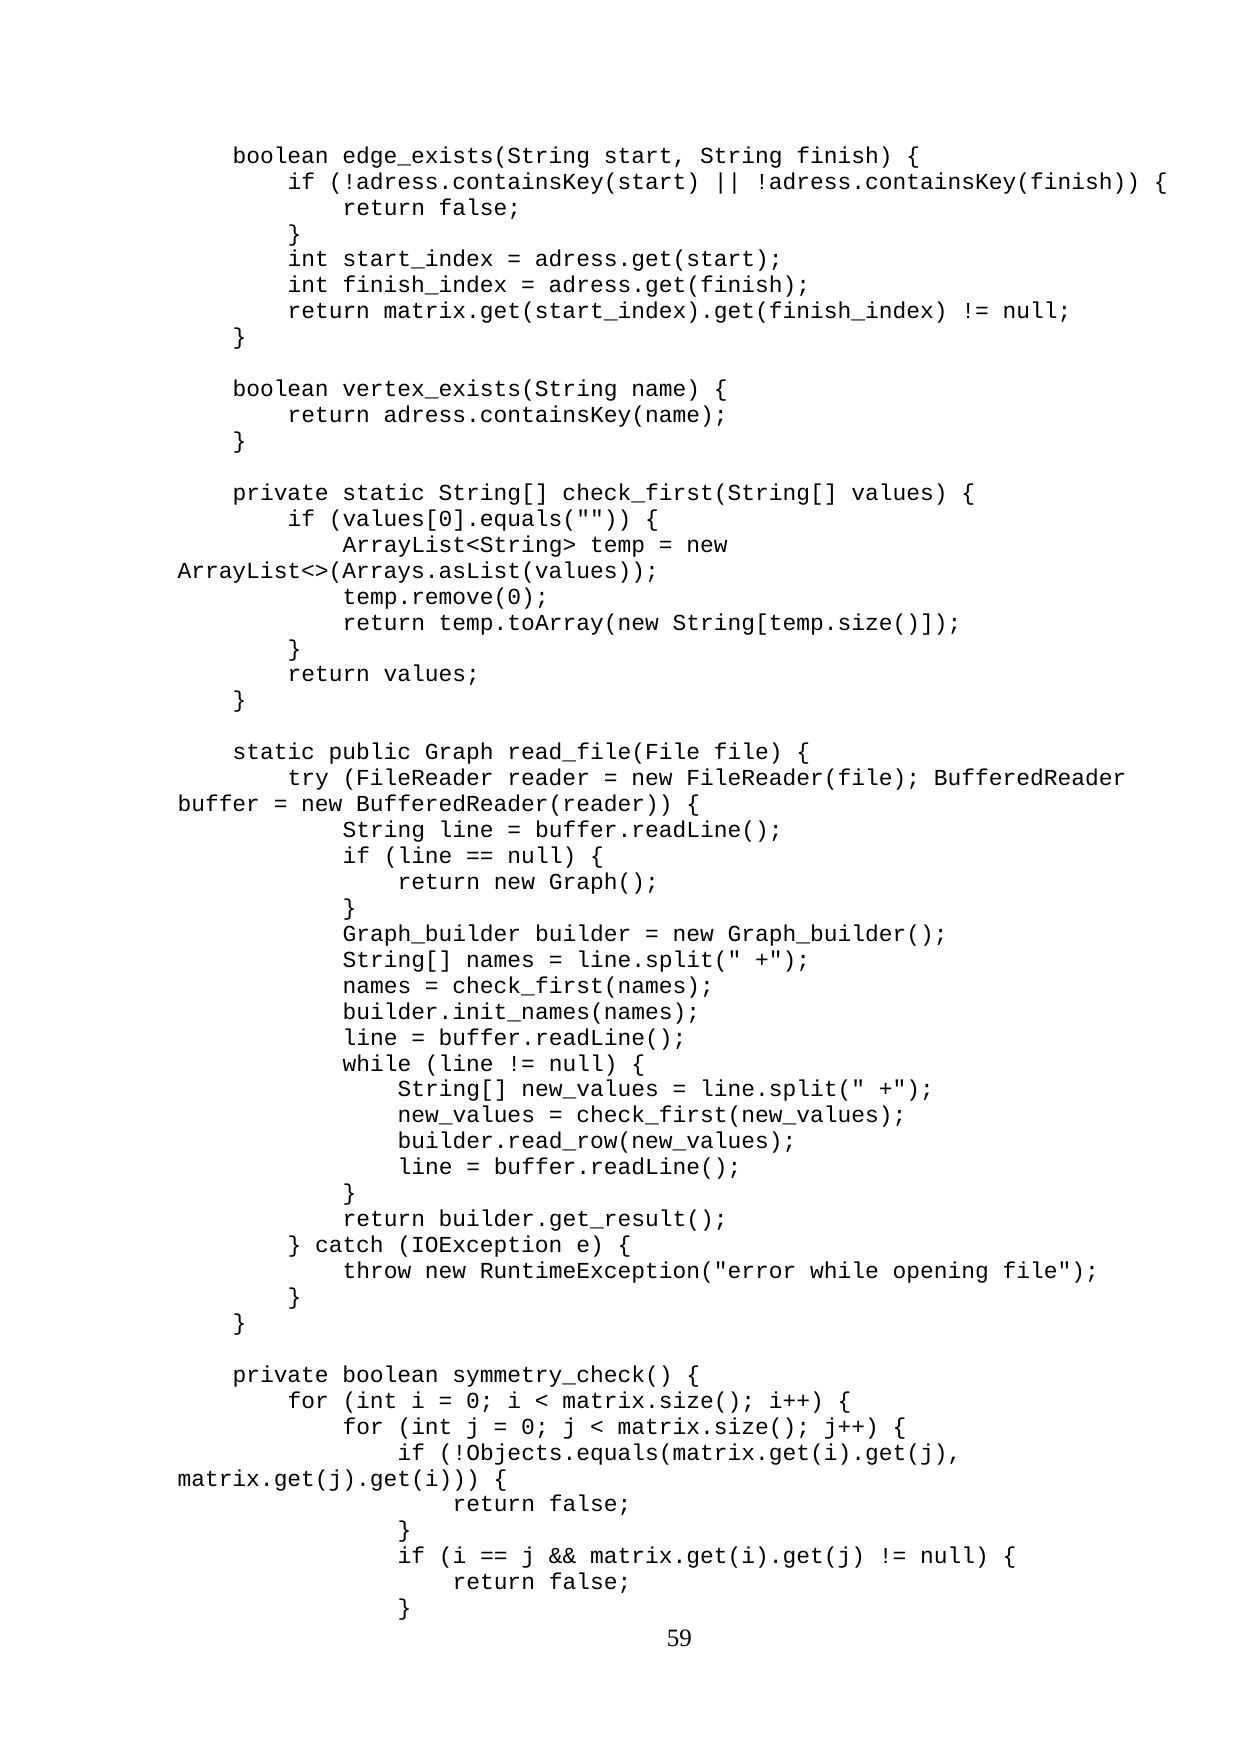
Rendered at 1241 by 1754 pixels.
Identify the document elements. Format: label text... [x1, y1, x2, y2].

text for (int j = 0; j < matrix.size(); j++) { [177, 1415, 1181, 1441]
text boolean edge_exists(String start, String finish) { [177, 144, 1181, 170]
text while (line != null) { [177, 1052, 1181, 1078]
text builder.read_row(new_values); [177, 1130, 1181, 1156]
text if (!Objects.equals(matrix.get(i).get(j), matrix.get(j).get(i))) { [177, 1441, 1181, 1493]
text line = buffer.readLine(); [177, 1026, 1181, 1052]
text static public Graph read_file(File file) { [177, 741, 1181, 767]
text return false; [177, 1493, 1181, 1519]
text String line = buffer.readLine(); [177, 818, 1181, 844]
text if (!adress.containsKey(start) || !adress.containsKey(finish)) { [177, 170, 1181, 196]
text try (FileReader reader = new FileReader(file); BufferedReader buffer = new BufferedReader(reader)) { [177, 767, 1181, 818]
text } [177, 896, 1181, 922]
text if (i == j && matrix.get(i).get(j) != null) { [177, 1545, 1181, 1571]
text for (int i = 0; i < matrix.size(); i++) { [177, 1389, 1181, 1415]
text throw new RuntimeException("error while opening file"); [177, 1259, 1181, 1285]
text boolean vertex_exists(String name) { [177, 377, 1181, 403]
text Graph_builder builder = new Graph_builder(); [177, 922, 1181, 948]
text } [177, 222, 1181, 248]
text int finish_index = adress.get(finish); [177, 274, 1181, 300]
text temp.remove(0); [177, 585, 1181, 611]
text } [177, 326, 1181, 352]
text return matrix.get(start_index).get(finish_index) != null; [177, 300, 1181, 326]
text builder.init_names(names); [177, 1000, 1181, 1026]
text new_values = check_first(new_values); [177, 1104, 1181, 1130]
text int start_index = adress.get(start); [177, 248, 1181, 274]
text private boolean symmetry_check() { [177, 1363, 1181, 1389]
text if (values[0].equals("")) { [177, 507, 1181, 533]
text return false; [177, 196, 1181, 222]
text String[] new_values = line.split(" +"); [177, 1078, 1181, 1104]
text } [177, 1182, 1181, 1207]
text return values; [177, 663, 1181, 689]
text } [177, 637, 1181, 663]
text } [177, 1519, 1181, 1545]
text return adress.containsKey(name); [177, 403, 1181, 429]
text } [177, 689, 1181, 715]
text return builder.get_result(); [177, 1207, 1181, 1233]
text ArrayList<String> temp = new ArrayList<>(Arrays.asList(values)); [177, 533, 1181, 585]
text line = buffer.readLine(); [177, 1156, 1181, 1182]
text if (line == null) { [177, 844, 1181, 870]
text } catch (IOException e) { [177, 1233, 1181, 1259]
text String[] names = line.split(" +"); [177, 948, 1181, 974]
text private static String[] check_first(String[] values) { [177, 481, 1181, 507]
text } [177, 1285, 1181, 1311]
text return temp.toArray(new String[temp.size()]); [177, 611, 1181, 637]
text } [177, 1311, 1181, 1337]
text return false; [177, 1571, 1181, 1597]
text } [177, 429, 1181, 455]
text return new Graph(); [177, 870, 1181, 896]
text } [177, 1597, 1181, 1622]
text names = check_first(names); [177, 974, 1181, 1000]
